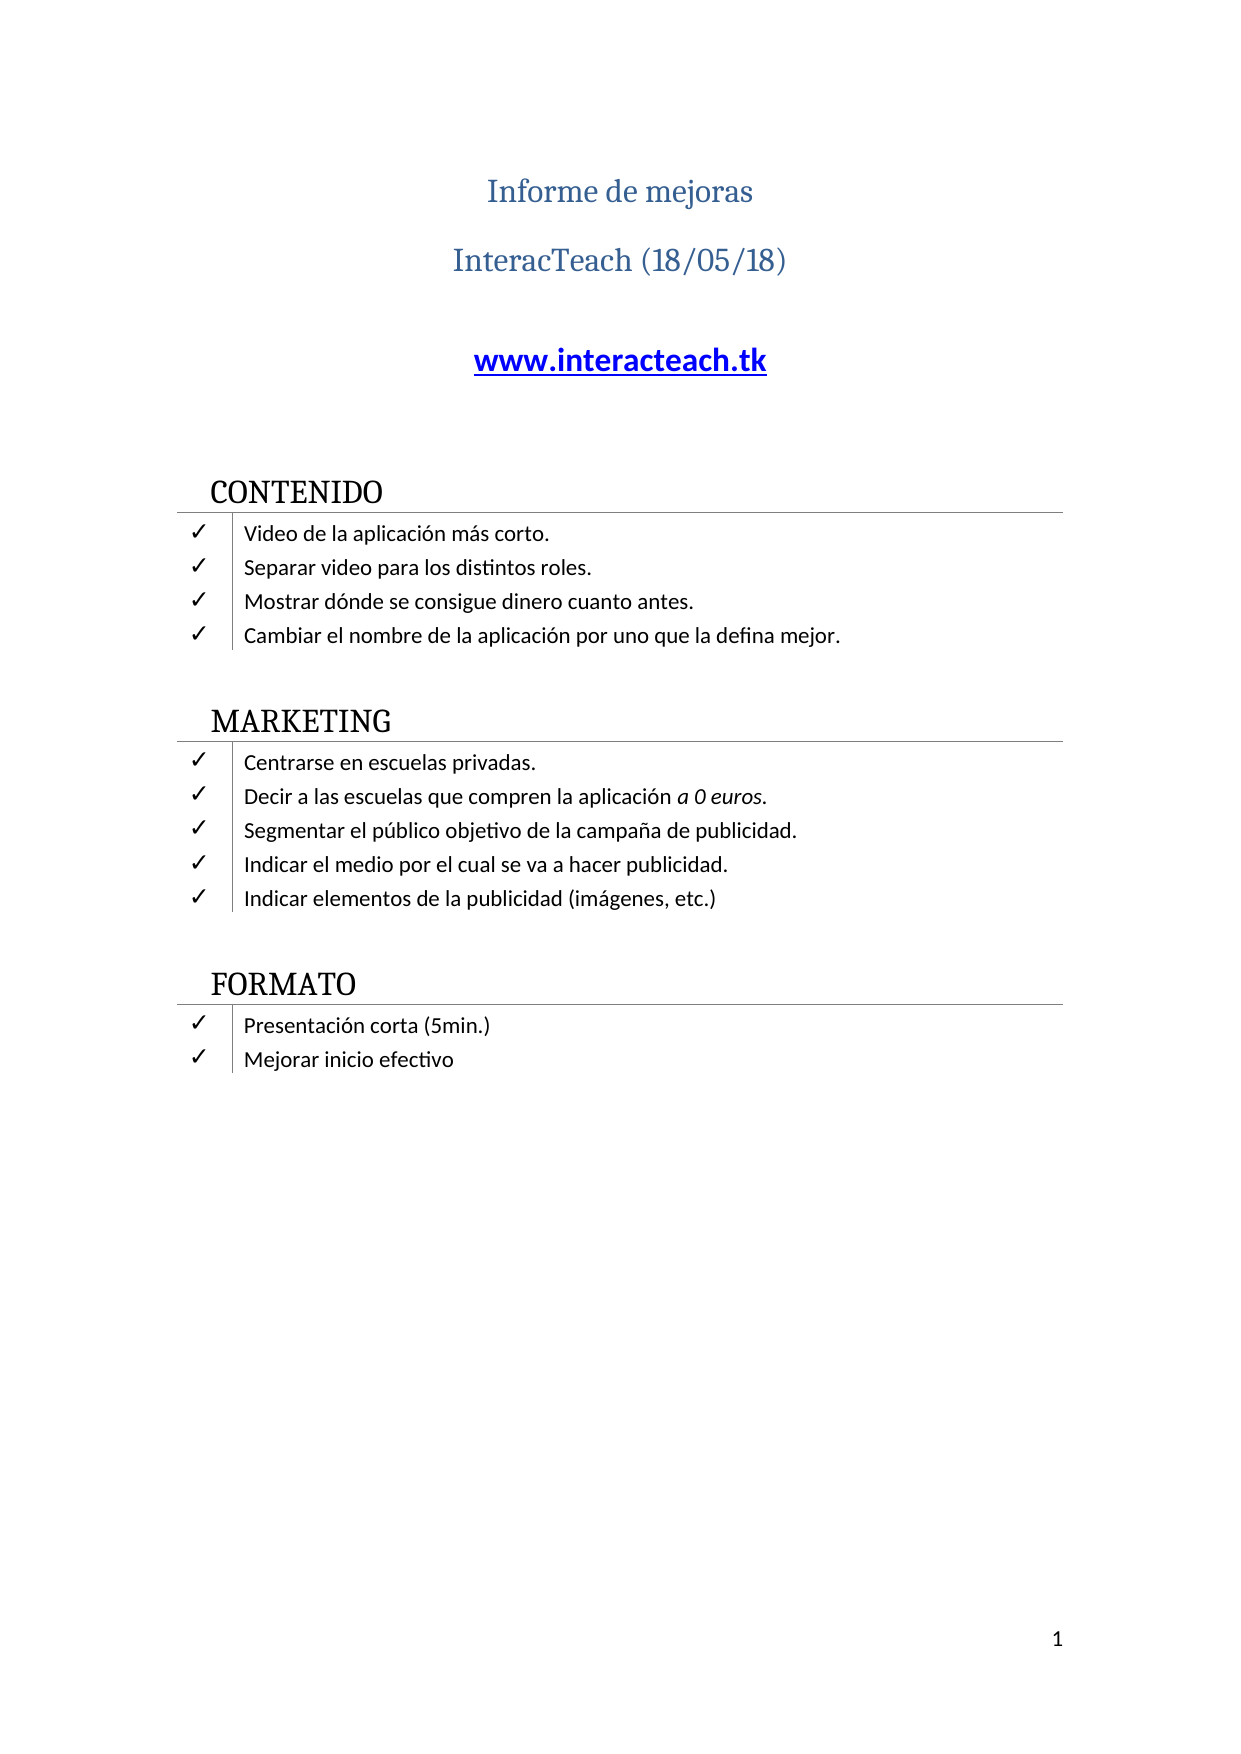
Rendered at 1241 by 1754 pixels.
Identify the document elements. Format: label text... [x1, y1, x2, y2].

table_cell ✓ [177, 742, 232, 776]
table_header FORMATO [177, 965, 1063, 1004]
table_cell Cambiar el nombre de la aplicación por uno que la defina mejor. [233, 616, 1063, 649]
table_cell Presentación corta (5min.) [233, 1005, 1063, 1039]
table_cell ✓ [177, 810, 232, 844]
text www.interacteach.tk [177, 339, 1063, 379]
table_cell Decir a las escuelas que compren la aplicación a 0 euros. [233, 776, 1063, 810]
subtitle InteracTeach (18/05/18) [177, 242, 1063, 280]
table_cell ✓ [177, 1005, 232, 1039]
table_cell Separar video para los distintos roles. [233, 548, 1063, 581]
table_cell ✓ [177, 616, 232, 649]
table_cell Indicar elementos de la publicidad (imágenes, etc.) [233, 878, 1063, 912]
table_cell ✓ [177, 844, 232, 878]
table_cell Mejorar inicio efectivo [233, 1039, 1063, 1073]
table_cell Indicar el medio por el cual se va a hacer publicidad. [233, 844, 1063, 878]
table_cell ✓ [177, 776, 232, 810]
table_cell ✓ [177, 513, 232, 547]
table_header CONTENIDO [177, 474, 1063, 512]
table_header MARKETING [177, 703, 1063, 741]
table_cell Video de la aplicación más corto. [233, 513, 1063, 547]
table_cell Segmentar el público objetivo de la campaña de publicidad. [233, 810, 1063, 844]
table_cell ✓ [177, 581, 232, 616]
table_cell ✓ [177, 548, 232, 581]
table_cell ✓ [177, 878, 232, 912]
table_cell Mostrar dónde se consigue dinero cuanto antes. [233, 581, 1063, 616]
subtitle Informe de mejoras [177, 173, 1063, 211]
table_cell ✓ [177, 1039, 232, 1073]
table_cell Centrarse en escuelas privadas. [233, 742, 1063, 776]
